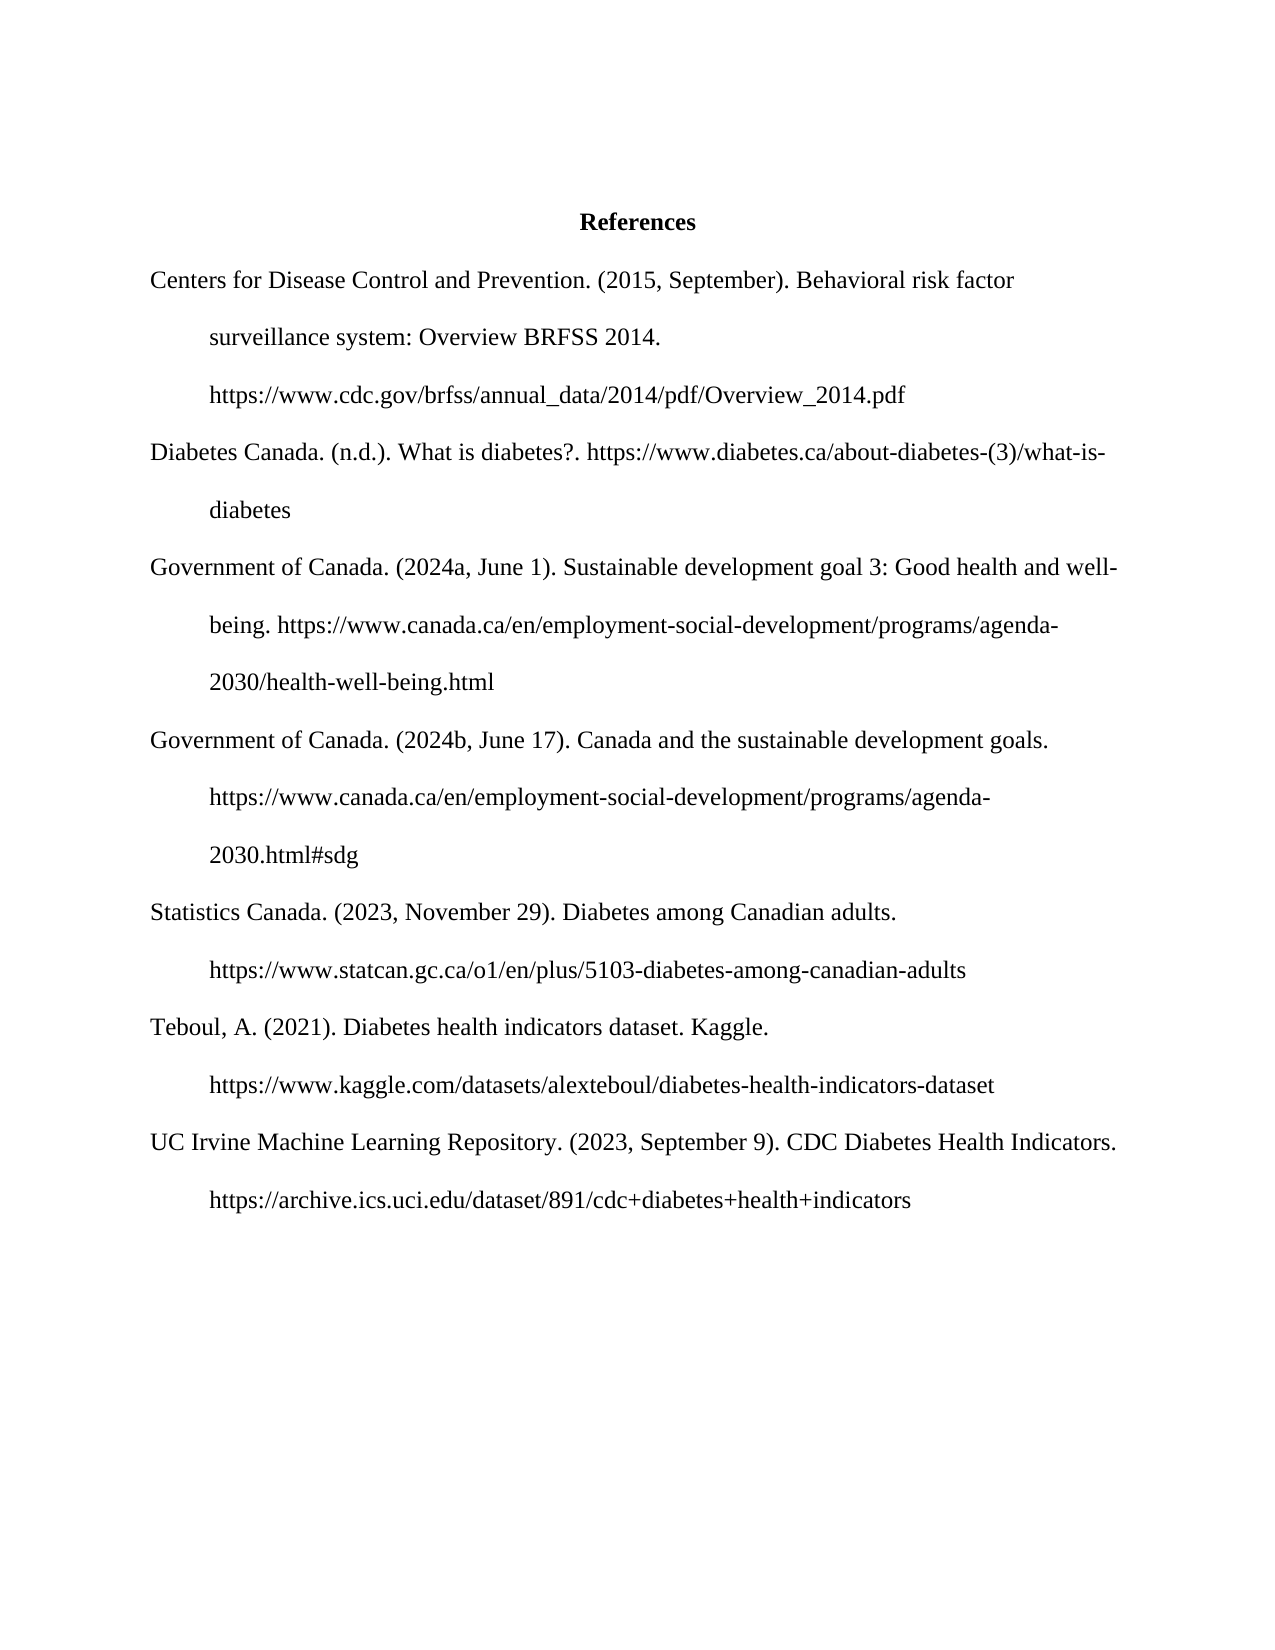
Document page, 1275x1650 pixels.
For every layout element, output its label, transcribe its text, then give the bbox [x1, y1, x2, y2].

text Centers for Disease Control and Prevention. (2015, September). Behavioral risk factor surveillance system: Overview BRFSS 2014. https://www.cdc.gov/brfss/annual_data/2014/pdf/Overview_2014.pdf [150, 265, 1125, 409]
text Government of Canada. (2024a, June 1). Sustainable development goal 3: Good health and well-being. https://www.canada.ca/en/employment-social-development/programs/agenda-2030/health-well-being.html [150, 552, 1125, 696]
text References [150, 207, 1125, 236]
text UC Irvine Machine Learning Repository. (2023, September 9). CDC Diabetes Health Indicators. https://archive.ics.uci.edu/dataset/891/cdc+diabetes+health+indicators [150, 1127, 1125, 1214]
text Diabetes Canada. (n.d.). What is diabetes?. https://www.diabetes.ca/about-diabetes-(3)/what-is-diabetes [150, 437, 1125, 524]
text Government of Canada. (2024b, June 17). Canada and the sustainable development goals. https://www.canada.ca/en/employment-social-development/programs/agenda-2030.html#sdg [150, 725, 1125, 869]
text Teboul, A. (2021). Diabetes health indicators dataset. Kaggle. https://www.kaggle.com/datasets/alexteboul/diabetes-health-indicators-dataset [150, 1012, 1125, 1099]
text Statistics Canada. (2023, November 29). Diabetes among Canadian adults. https://www.statcan.gc.ca/o1/en/plus/5103-diabetes-among-canadian-adults [150, 897, 1125, 984]
